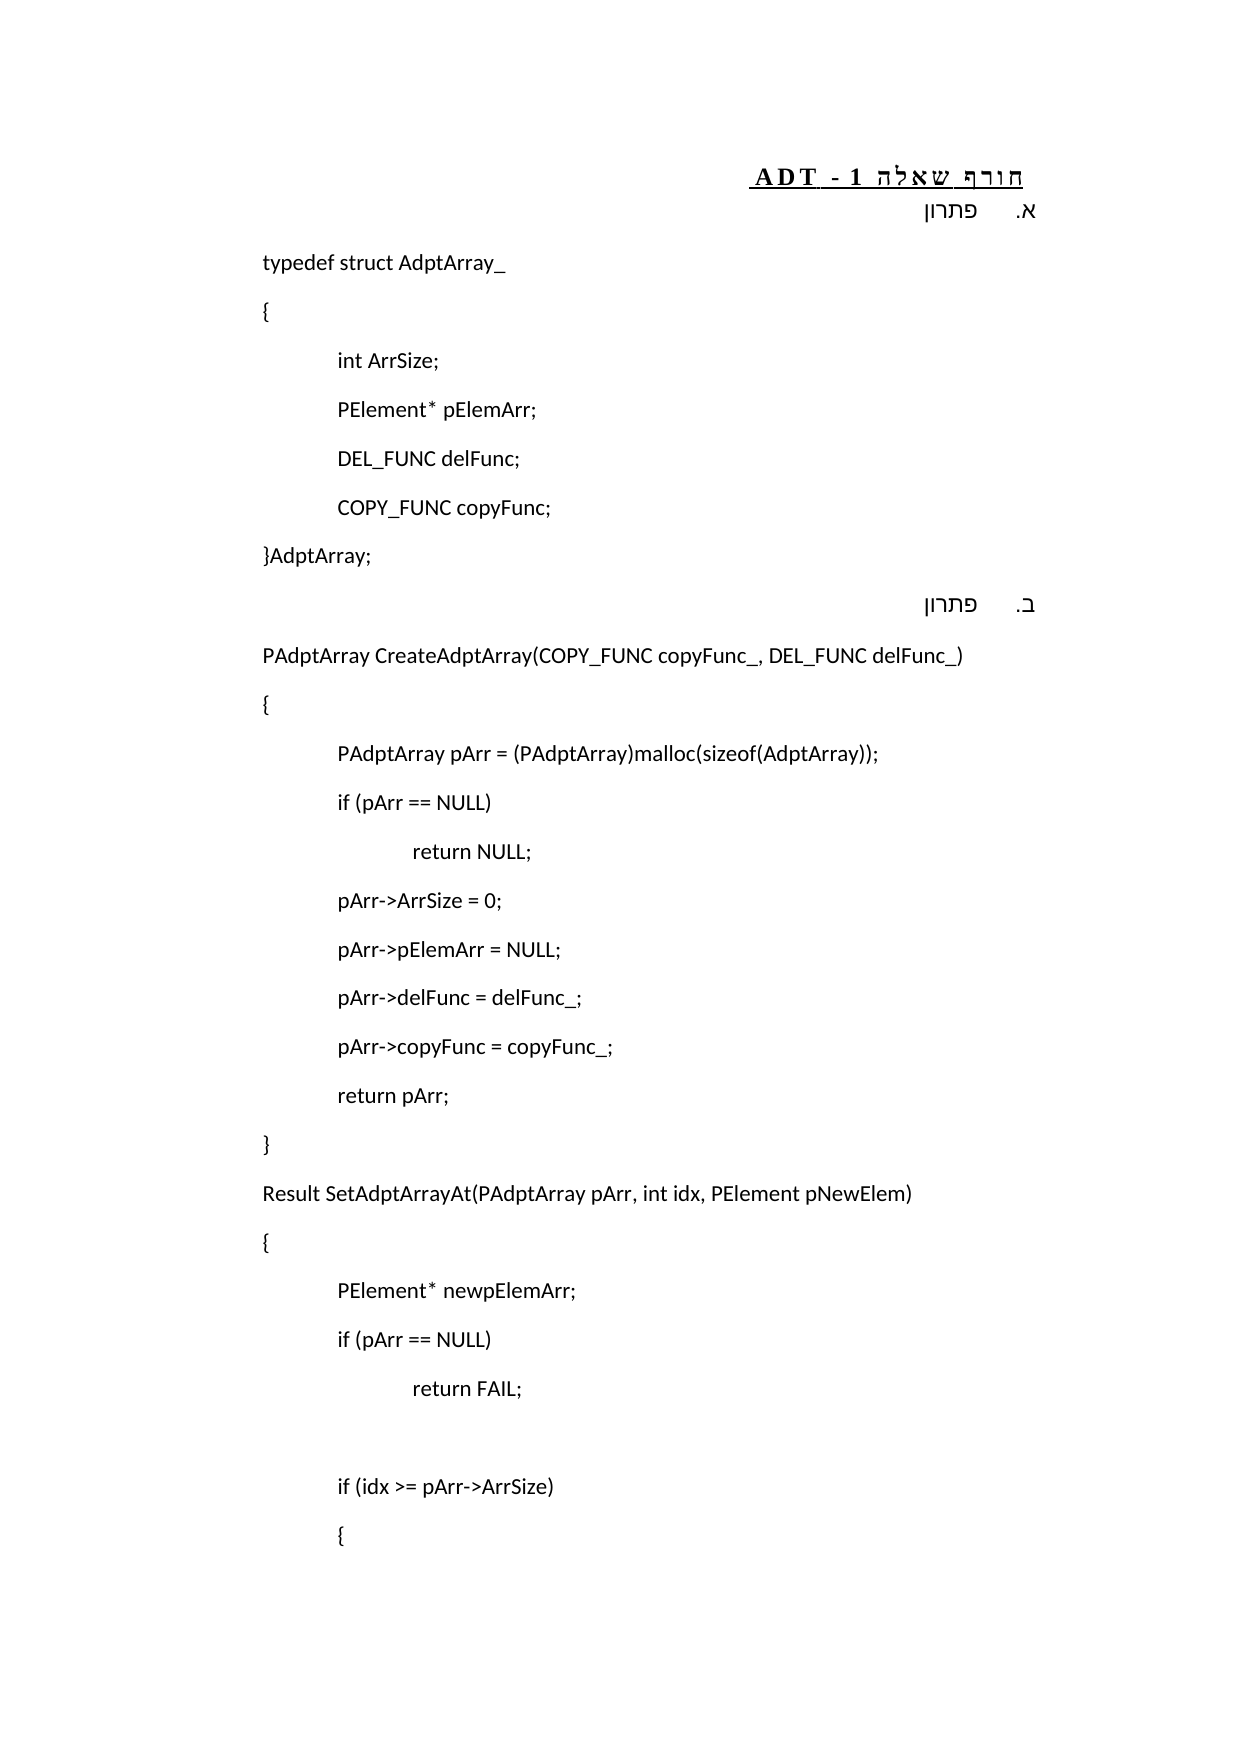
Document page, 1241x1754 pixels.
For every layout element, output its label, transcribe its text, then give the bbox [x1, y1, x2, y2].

text Result SetAdptArrayAt(PAdptArray pArr, int idx, PElement pNewElem) [262, 1179, 1053, 1207]
text typedef struct AdptArray_ [262, 248, 1053, 277]
text PElement* pElemArr; [262, 395, 1053, 423]
text DEL_FUNC delFunc; [262, 444, 1053, 472]
text { [262, 297, 1053, 325]
text return FAIL; [262, 1374, 1053, 1402]
text if (pArr == NULL) [262, 1326, 1053, 1353]
text return pArr; [262, 1081, 1053, 1109]
text } [262, 1130, 1053, 1158]
text int ArrSize; [262, 346, 1053, 374]
text { [262, 690, 1053, 718]
subtitle חורף שאלה 1 - ADT [187, 162, 1023, 191]
text if (pArr == NULL) [262, 788, 1053, 816]
text PAdptArray CreateAdptArray(COPY_FUNC copyFunc_, DEL_FUNC delFunc_) [262, 642, 1053, 669]
text PAdptArray pArr = (PAdptArray)malloc(sizeof(AdptArray)); [262, 739, 1053, 767]
text pArr->pElemArr = NULL; [262, 935, 1053, 963]
text pArr->copyFunc = copyFunc_; [262, 1032, 1053, 1060]
text pArr->ArrSize = 0; [262, 886, 1053, 914]
text { [262, 1228, 1053, 1256]
list פתרון [187, 197, 1015, 224]
text }AdptArray; [262, 542, 1053, 570]
text return NULL; [262, 837, 1053, 865]
list פתרון [187, 591, 1015, 617]
text { [262, 1521, 1053, 1549]
text PElement* newpElemArr; [262, 1277, 1053, 1305]
text if (idx >= pArr->ArrSize) [262, 1472, 1053, 1500]
text COPY_FUNC copyFunc; [262, 493, 1053, 521]
text pArr->delFunc = delFunc_; [262, 983, 1053, 1012]
